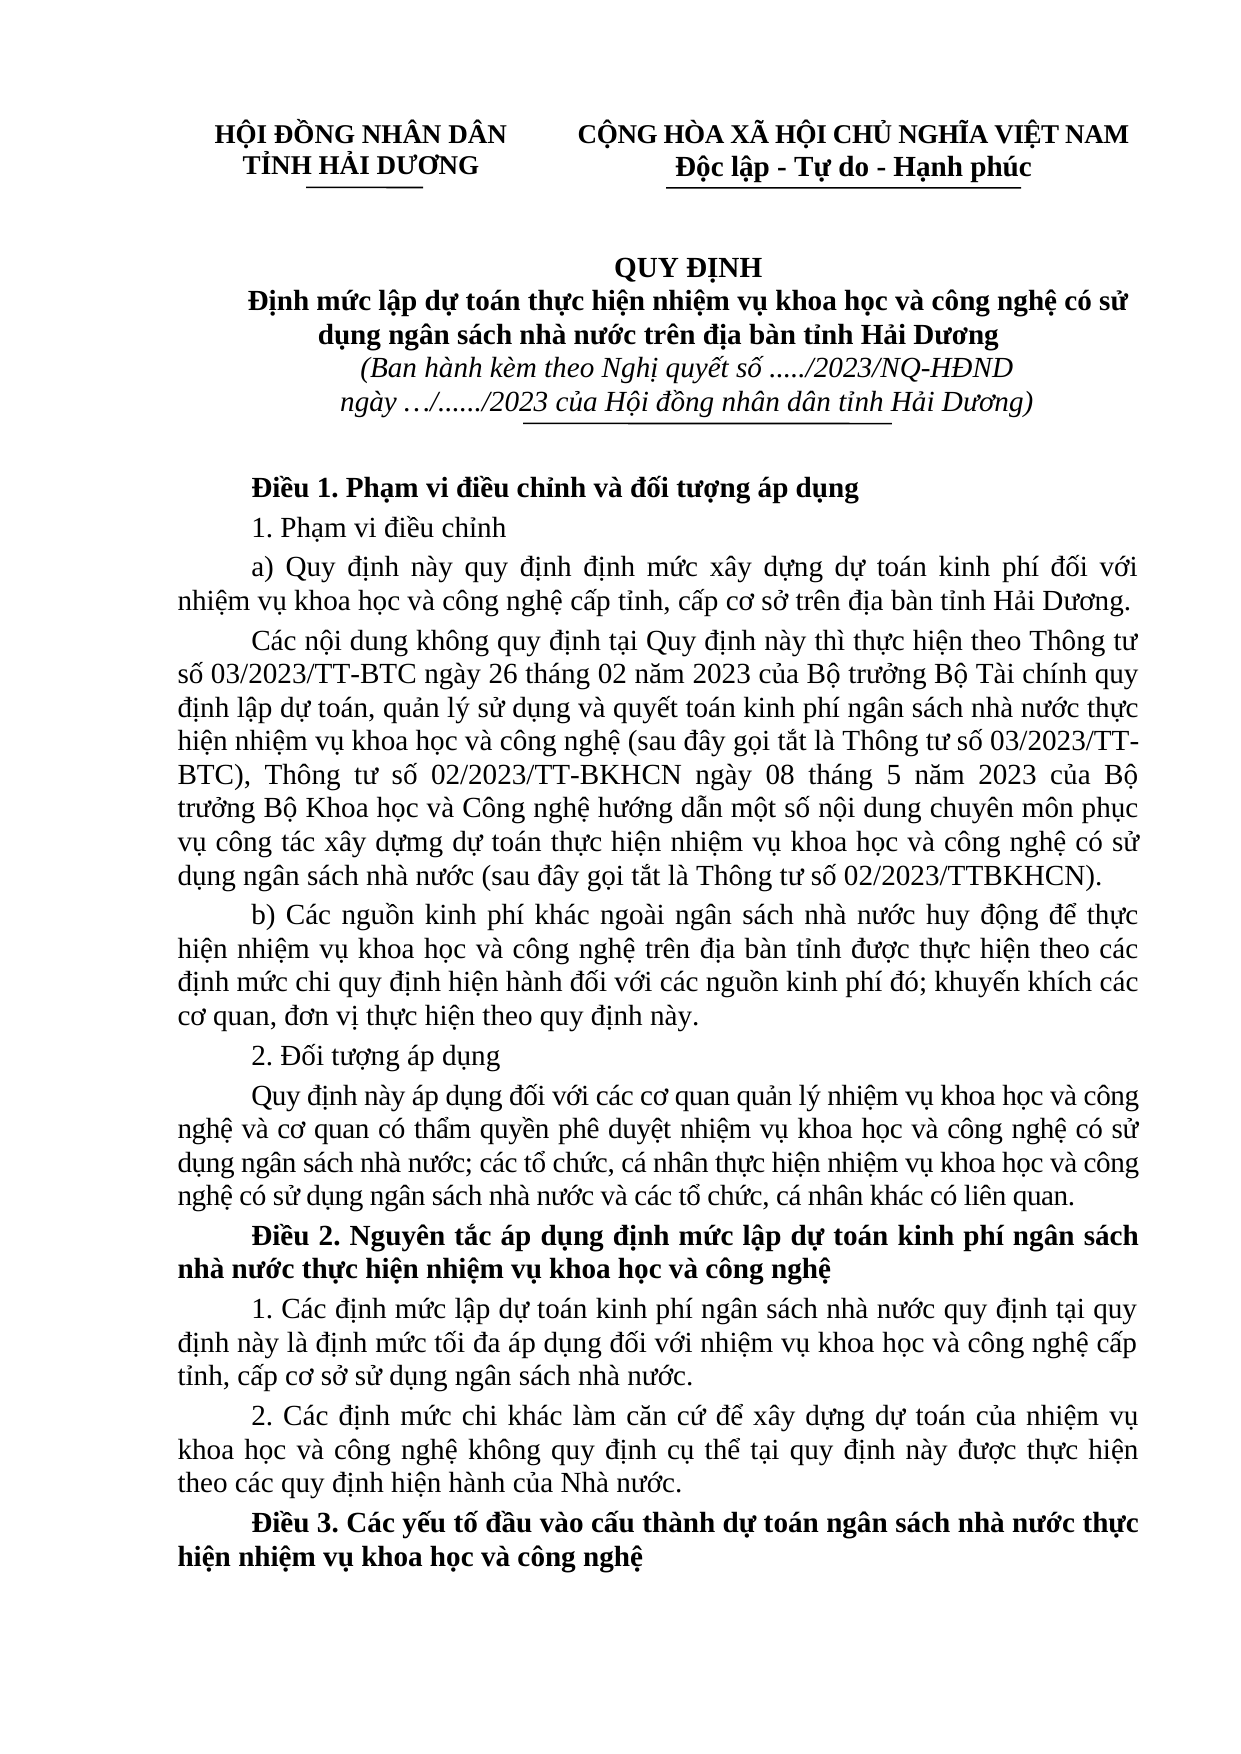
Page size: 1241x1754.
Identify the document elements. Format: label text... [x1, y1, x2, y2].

text Điều 1. Phạm vi điều chỉnh và đối tượng áp dụng [177, 470, 1140, 503]
text a) Quy định này quy định định mức xây dựng dự toán kinh phí đối với nhiệm vụ khoa học và công nghệ cấp tỉnh, cấp cơ sở trên địa bàn tỉnh Hải Dương. [177, 549, 1140, 617]
table_header HỘI ĐỒNG NHÂN DÂN TỈNH HẢI DƯƠNG [177, 118, 544, 250]
text 2. Đối tượng áp dụng [177, 1038, 1140, 1071]
text 1. Các định mức lập dự toán kinh phí ngân sách nhà nước quy định tại quy định này là định mức tối đa áp dụng đối với nhiệm vụ khoa học và công nghệ cấp tỉnh, cấp cơ sở sử dụng ngân sách nhà nước. [177, 1291, 1140, 1392]
text 1. Phạm vi điều chỉnh [177, 510, 1140, 543]
text (Ban hành kèm theo Nghị quyết số ...../2023/NQ-HĐND [177, 351, 1140, 384]
text b) Các nguồn kinh phí khác ngoài ngân sách nhà nước huy động để thực hiện nhiệm vụ khoa học và công nghệ trên địa bàn tỉnh được thực hiện theo các định mức chi quy định hiện hành đối với các nguồn kinh phí đó; khuyến khích các cơ quan, đơn vị thực hiện theo quy định này. [177, 897, 1140, 1032]
text Định mức lập dự toán thực hiện nhiệm vụ khoa học và công nghệ có sử dụng ngân sách nhà nước trên địa bàn tỉnh Hải Dương [177, 283, 1140, 351]
text ngày …/....../2023 của Hội đồng nhân dân tỉnh Hải Dương) [177, 384, 1140, 418]
text 2. Các định mức chi khác làm căn cứ để xây dựng dự toán của nhiệm vụ khoa học và công nghệ không quy định cụ thể tại quy định này được thực hiện theo các quy định hiện hành của Nhà nước. [177, 1398, 1140, 1499]
text Điều 2. Nguyên tắc áp dụng định mức lập dự toán kinh phí ngân sách nhà nước thực hiện nhiệm vụ khoa học và công nghệ [177, 1218, 1140, 1285]
text Điều 3. Các yếu tố đầu vào cấu thành dự toán ngân sách nhà nước thực hiện nhiệm vụ khoa học và công nghệ [177, 1505, 1140, 1572]
text QUY ĐỊNH [177, 250, 1140, 283]
table_header CỘNG HÒA XÃ HỘI CHỦ NGHĨA VIỆT NAM Độc lập - Tự do - Hạnh phúc [544, 118, 1162, 250]
text Các nội dung không quy định tại Quy định này thì thực hiện theo Thông tư số 03/2023/TT-BTC ngày 26 tháng 02 năm 2023 của Bộ trưởng Bộ Tài chính quy định lập dự toán, quản lý sử dụng và quyết toán kinh phí ngân sách nhà nước thực hiện nhiệm vụ khoa học và công nghệ (sau đây gọi tắt là Thông tư số 03/2023/TT-BTC), Thông tư số 02/2023/TT-BKHCN ngày 08 tháng 5 năm 2023 của Bộ trưởng Bộ Khoa học và Công nghệ hướng dẫn một số nội dung chuyên môn phục vụ công tác xây dựmg dự toán thực hiện nhiệm vụ khoa học và công nghệ có sử dụng ngân sách nhà nước (sau đây gọi tắt là Thông tư số 02/2023/TTBKHCN). [177, 623, 1140, 891]
text Quy định này áp dụng đối với các cơ quan quản lý nhiệm vụ khoa học và công nghệ và cơ quan có thẩm quyền phê duyệt nhiệm vụ khoa học và công nghệ có sử dụng ngân sách nhà nước; các tổ chức, cá nhân thực hiện nhiệm vụ khoa học và công nghệ có sử dụng ngân sách nhà nước và các tổ chức, cá nhân khác có liên quan. [177, 1078, 1140, 1212]
